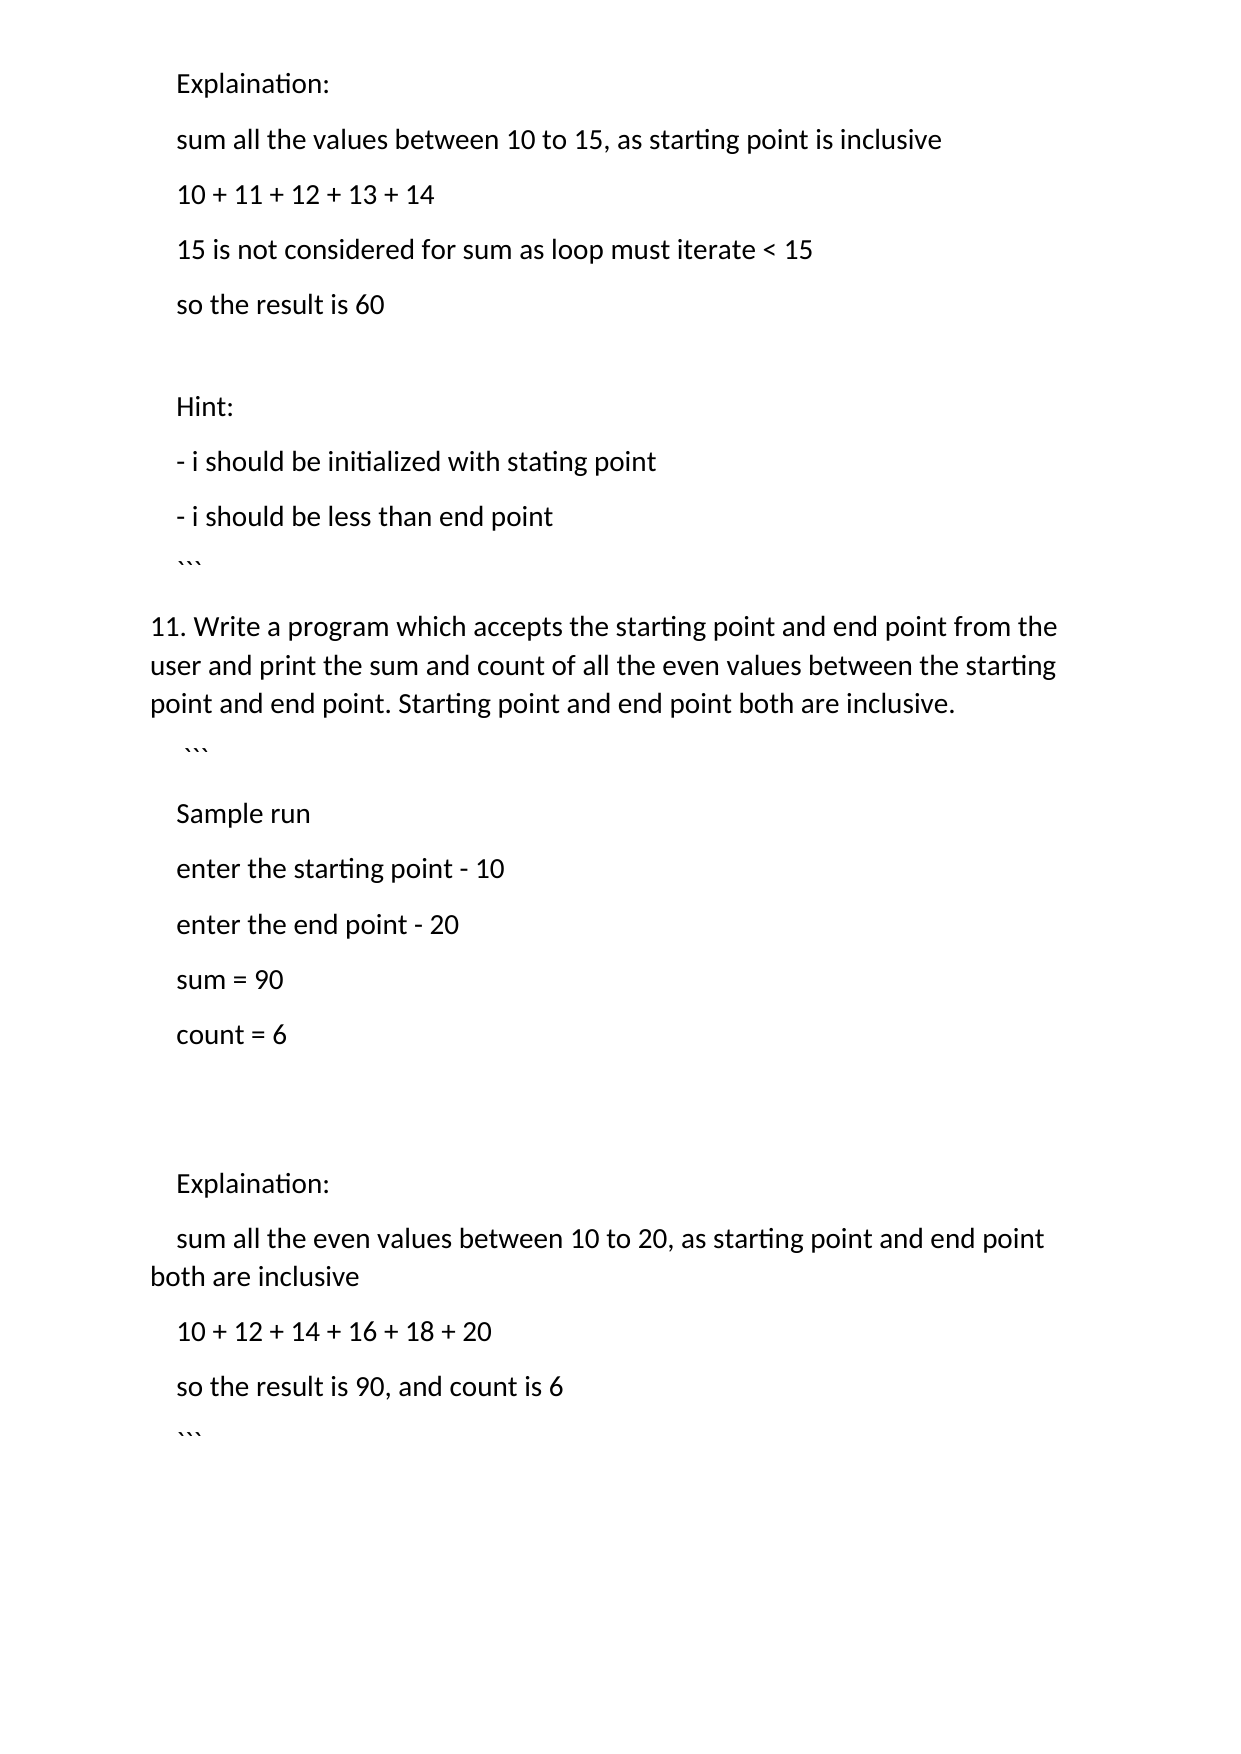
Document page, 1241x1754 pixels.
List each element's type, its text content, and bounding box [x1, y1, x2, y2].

text Hint: [150, 388, 1090, 424]
text so the result is 90, and count is 6 [150, 1368, 1090, 1404]
text Explaination: [150, 1165, 1090, 1200]
text enter the end point - 20 [150, 906, 1090, 941]
text 15 is not considered for sum as loop must iterate < 15 [150, 231, 1090, 267]
text Explaination: [150, 66, 1090, 101]
text 10 + 12 + 14 + 16 + 18 + 20 [150, 1313, 1090, 1349]
text ``` [150, 740, 1090, 776]
text - i should be initialized with stating point [150, 443, 1090, 479]
text so the result is 60 [150, 286, 1090, 322]
text 11. Write a program which accepts the starting point and end point from the user and print the sum and count of all the even values between the starting point and end point. Starting point and end point both are inclusive. [150, 608, 1090, 721]
text Sample run [150, 796, 1090, 831]
text ``` [150, 1424, 1090, 1459]
text ``` [150, 553, 1090, 589]
text 10 + 11 + 12 + 13 + 14 [150, 176, 1090, 211]
text - i should be less than end point [150, 498, 1090, 534]
text sum = 90 [150, 961, 1090, 996]
text sum all the values between 10 to 15, as starting point is inclusive [150, 121, 1090, 156]
text count = 6 [150, 1016, 1090, 1052]
text sum all the even values between 10 to 20, as starting point and end point both are inclusive [150, 1220, 1090, 1294]
text enter the starting point - 10 [150, 851, 1090, 886]
